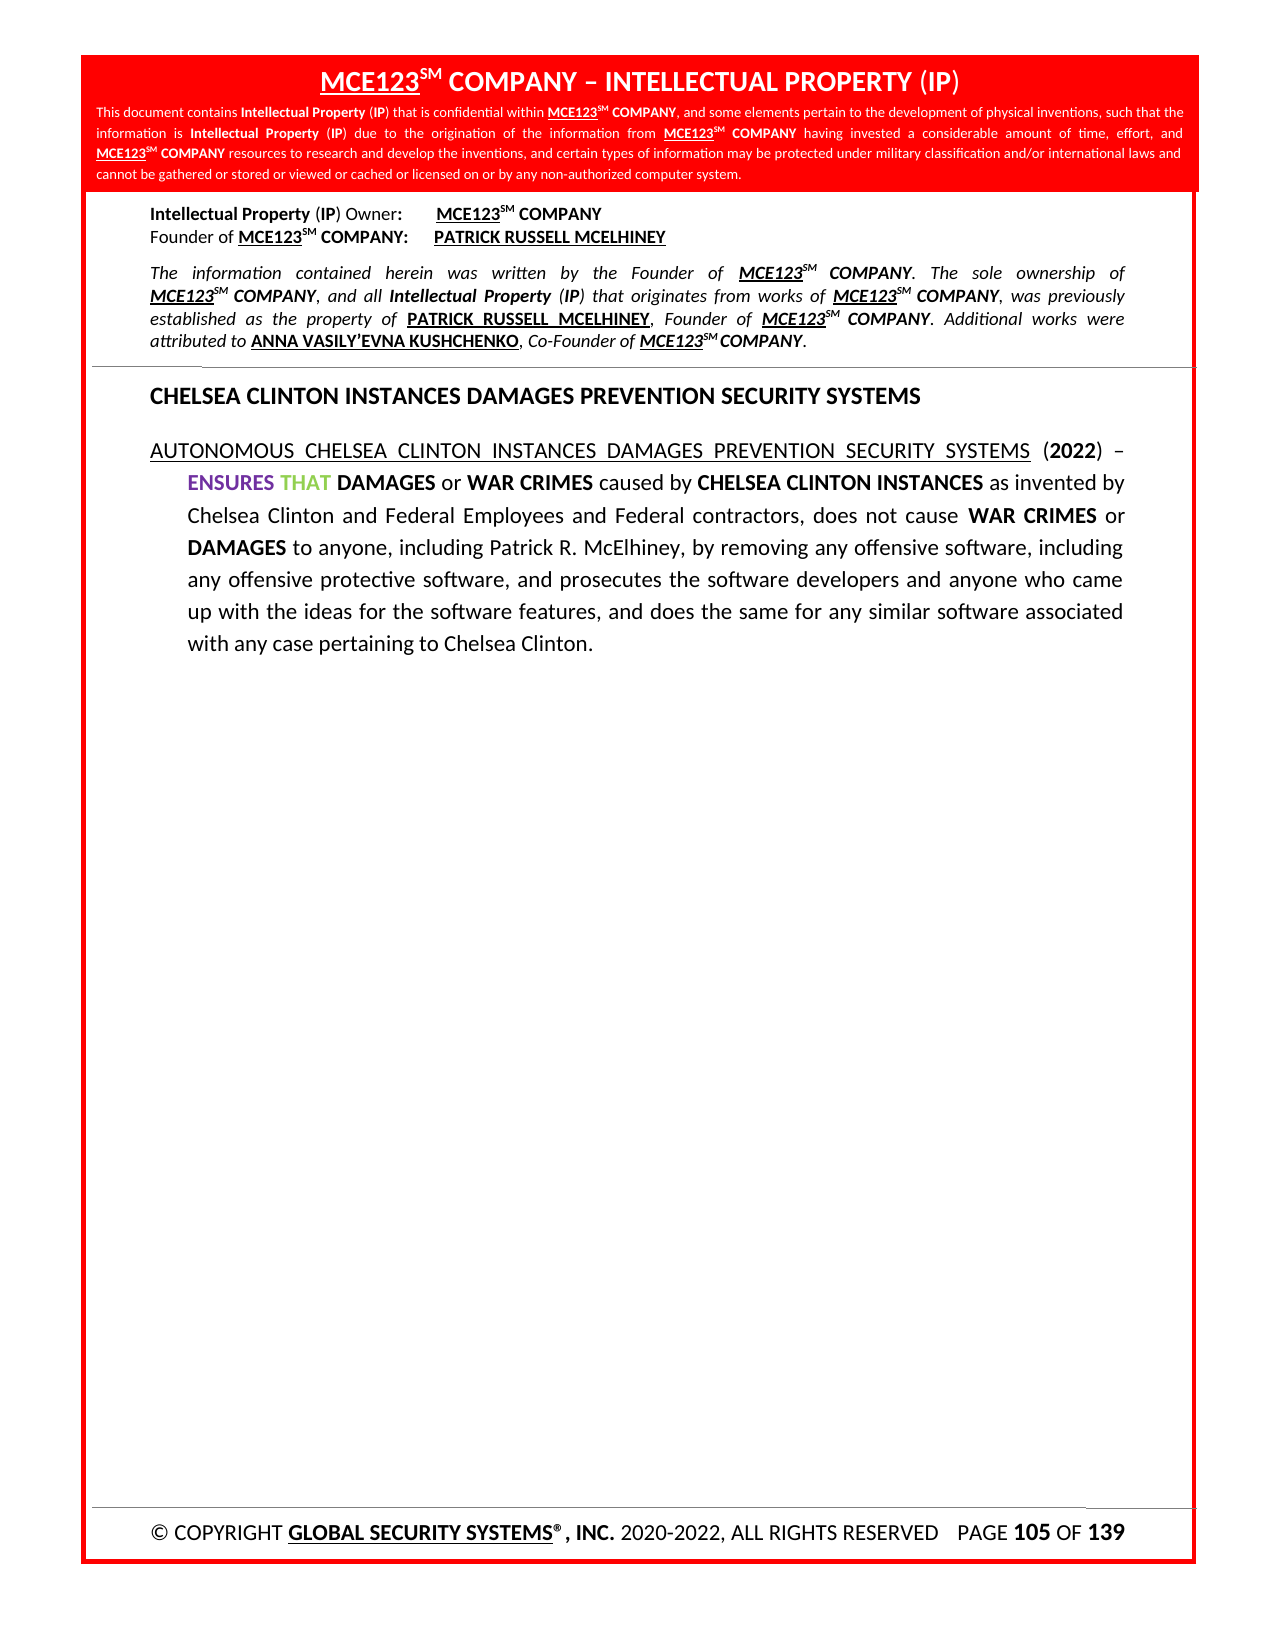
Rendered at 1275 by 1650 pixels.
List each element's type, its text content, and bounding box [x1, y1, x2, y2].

text CHELSEA CLINTON INSTANCES DAMAGES PREVENTION SECURITY SYSTEMS [150, 381, 1125, 411]
text AUTONOMOUS CHELSEA CLINTON INSTANCES DAMAGES PREVENTION SECURITY SYSTEMS (2022) – ENSURES THAT DAMAGES or WAR CRIMES caused by CHELSEA CLINTON INSTANCES as invented by Chelsea Clinton and Federal Employees and Federal contractors, does not cause WAR CRIMES or DAMAGES to anyone, including Patrick R. McElhiney, by removing any offensive software, including any offensive protective software, and prosecutes the software developers and anyone who came up with the ideas for the software features, and does the same for any similar software associated with any case pertaining to Chelsea Clinton. [150, 436, 1125, 657]
